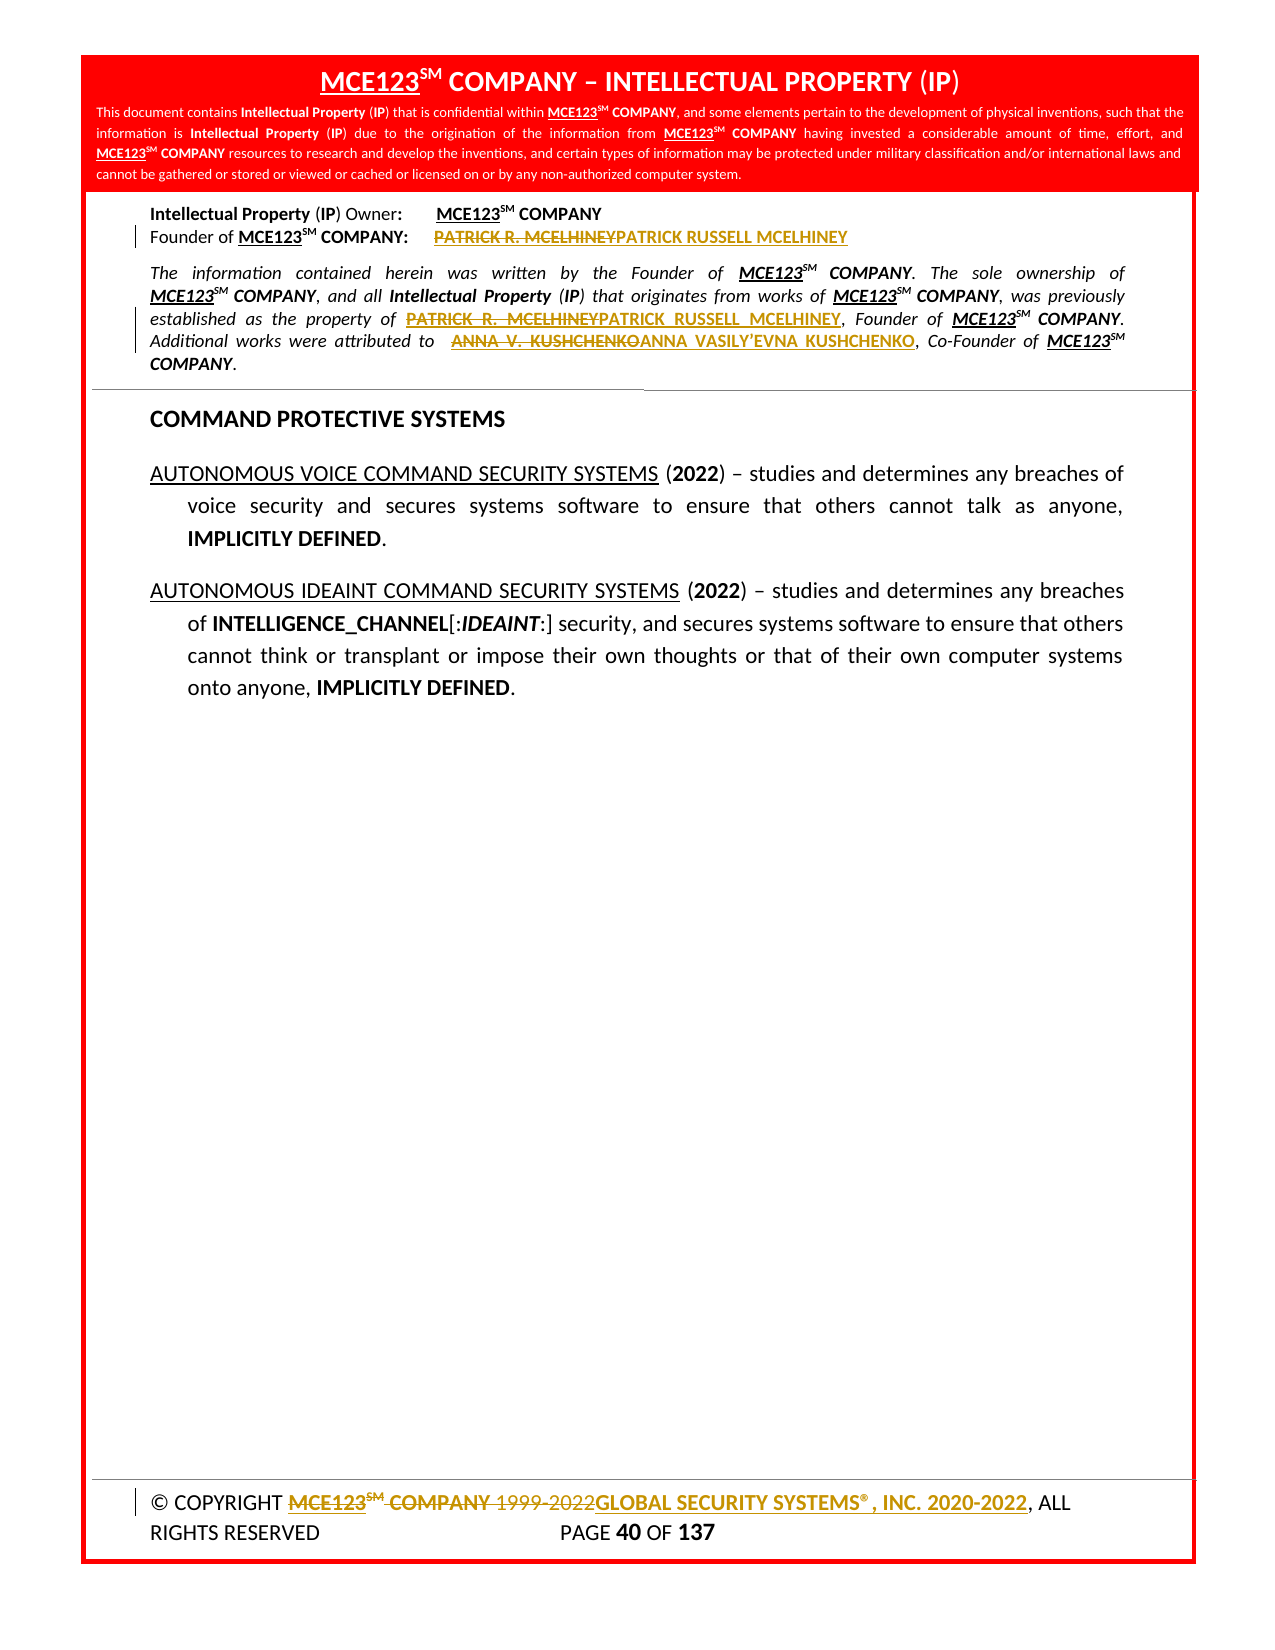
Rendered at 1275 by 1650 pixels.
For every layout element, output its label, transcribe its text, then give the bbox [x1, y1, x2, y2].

text COMMAND PROTECTIVE SYSTEMS [150, 403, 1125, 434]
text AUTONOMOUS VOICE COMMAND SECURITY SYSTEMS (2022) – studies and determines any breaches of voice security and secures systems software to ensure that others cannot talk as anyone, IMPLICITLY DEFINED. [150, 459, 1125, 552]
text AUTONOMOUS IDEAINT COMMAND SECURITY SYSTEMS (2022) – studies and determines any breaches of INTELLIGENCE_CHANNEL[:IDEAINT:] security, and secures systems software to ensure that others cannot think or transplant or impose their own thoughts or that of their own computer systems onto anyone, IMPLICITLY DEFINED. [150, 577, 1125, 701]
